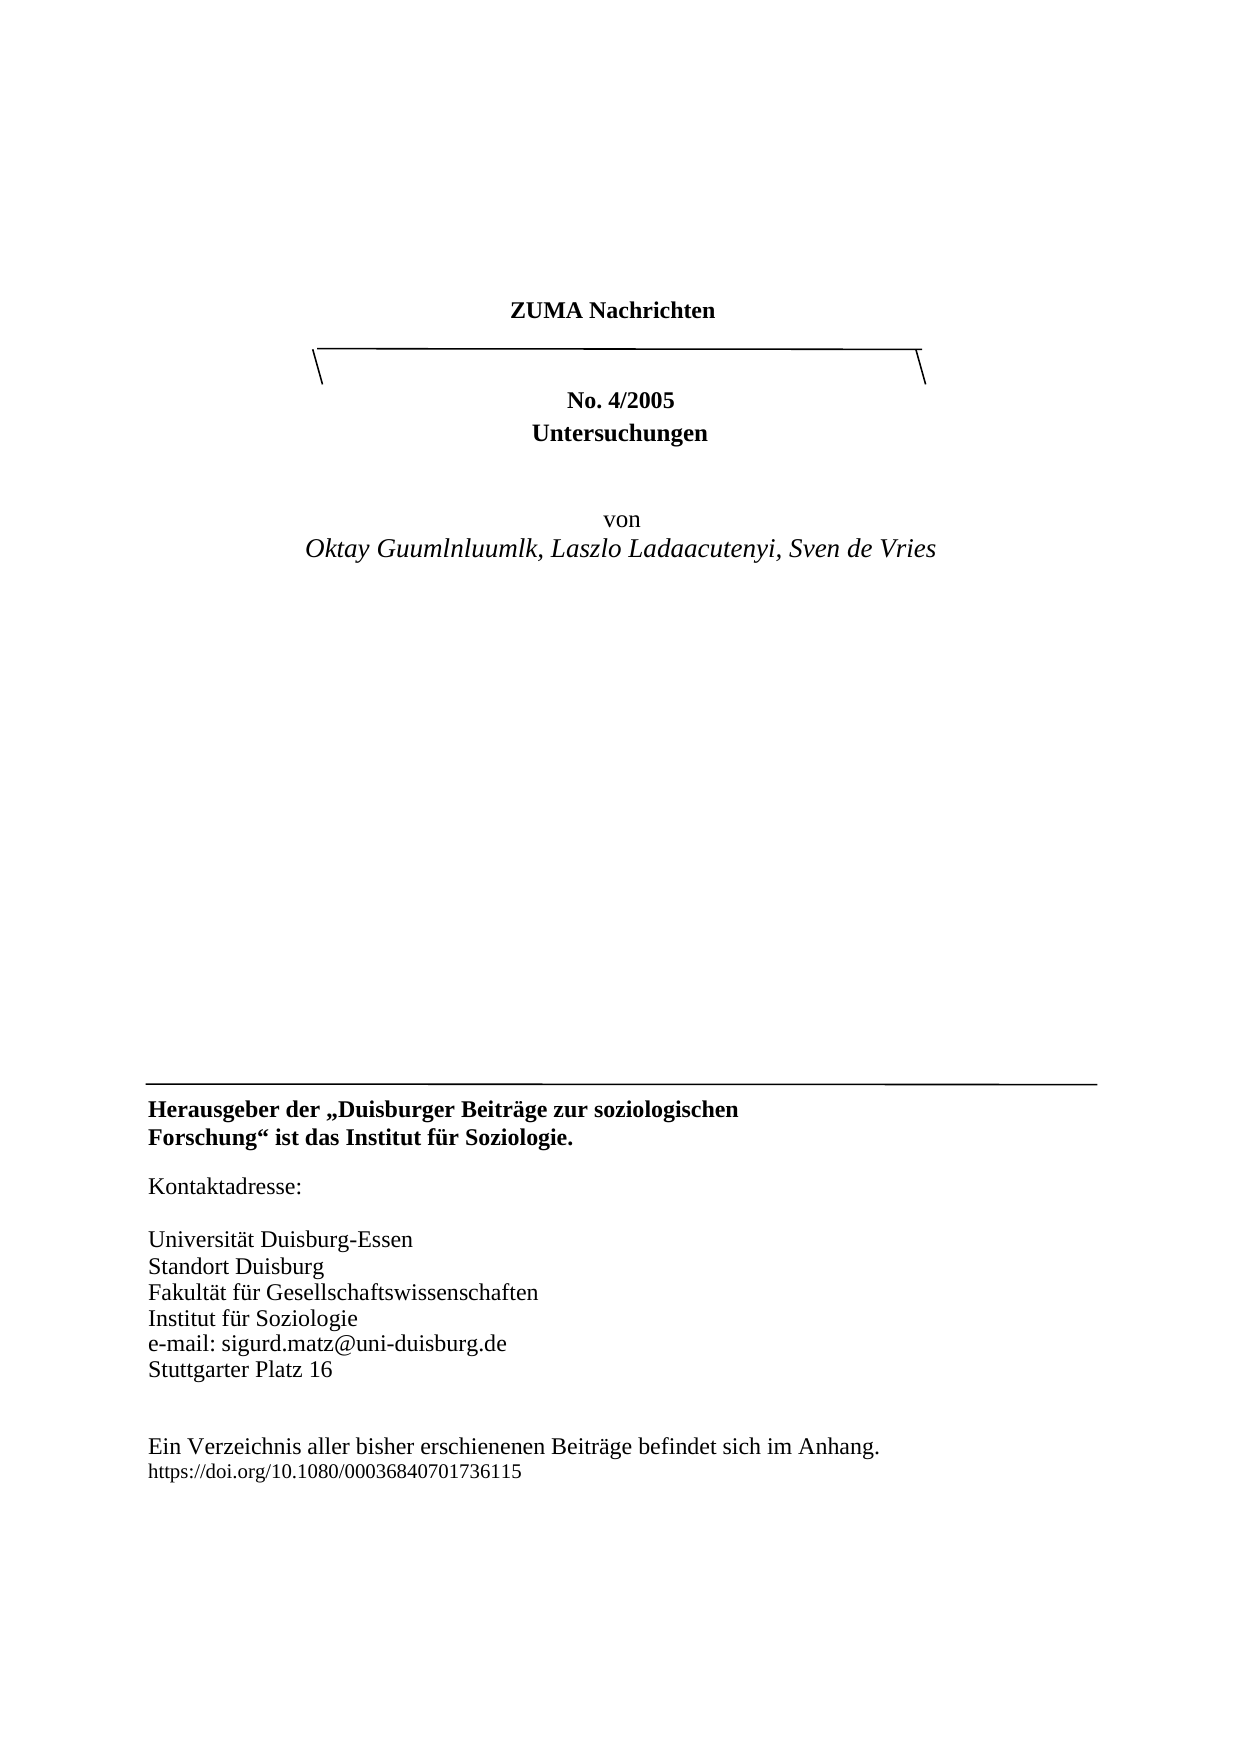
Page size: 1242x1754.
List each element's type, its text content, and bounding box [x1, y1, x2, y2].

text Oktay Guumlnluumlk, Laszlo Ladaacutenyi, Sven de Vries [148, 533, 1094, 564]
text Standort Duisburg [148, 1253, 1092, 1280]
text Untersuchungen [148, 418, 1092, 446]
text Ein Verzeichnis aller bisher erschienenen Beiträge befindet sich im Anhang. [148, 1432, 1092, 1459]
text No. 4/2005 [148, 386, 1094, 414]
text von [148, 504, 1096, 533]
text https://doi.org/10.1080/00036840701736115 [148, 1459, 1092, 1483]
text Institut für Soziologie [148, 1306, 1092, 1332]
text ZUMA Nachrichten [148, 297, 1077, 324]
text Stuttgarter Platz 16 [148, 1357, 443, 1383]
text e-mail: sigurd.matz@uni-duisburg.de [148, 1332, 1092, 1357]
text Universität Duisburg-Essen [148, 1225, 1092, 1253]
text Fakultät für Gesellschaftswissenschaften [148, 1280, 1092, 1306]
text Herausgeber der „Duisburger Beiträge zur soziologischen Forschung“ ist das Institut für Soziologie. [148, 1096, 837, 1150]
text Kontaktadresse: [148, 1172, 1092, 1199]
